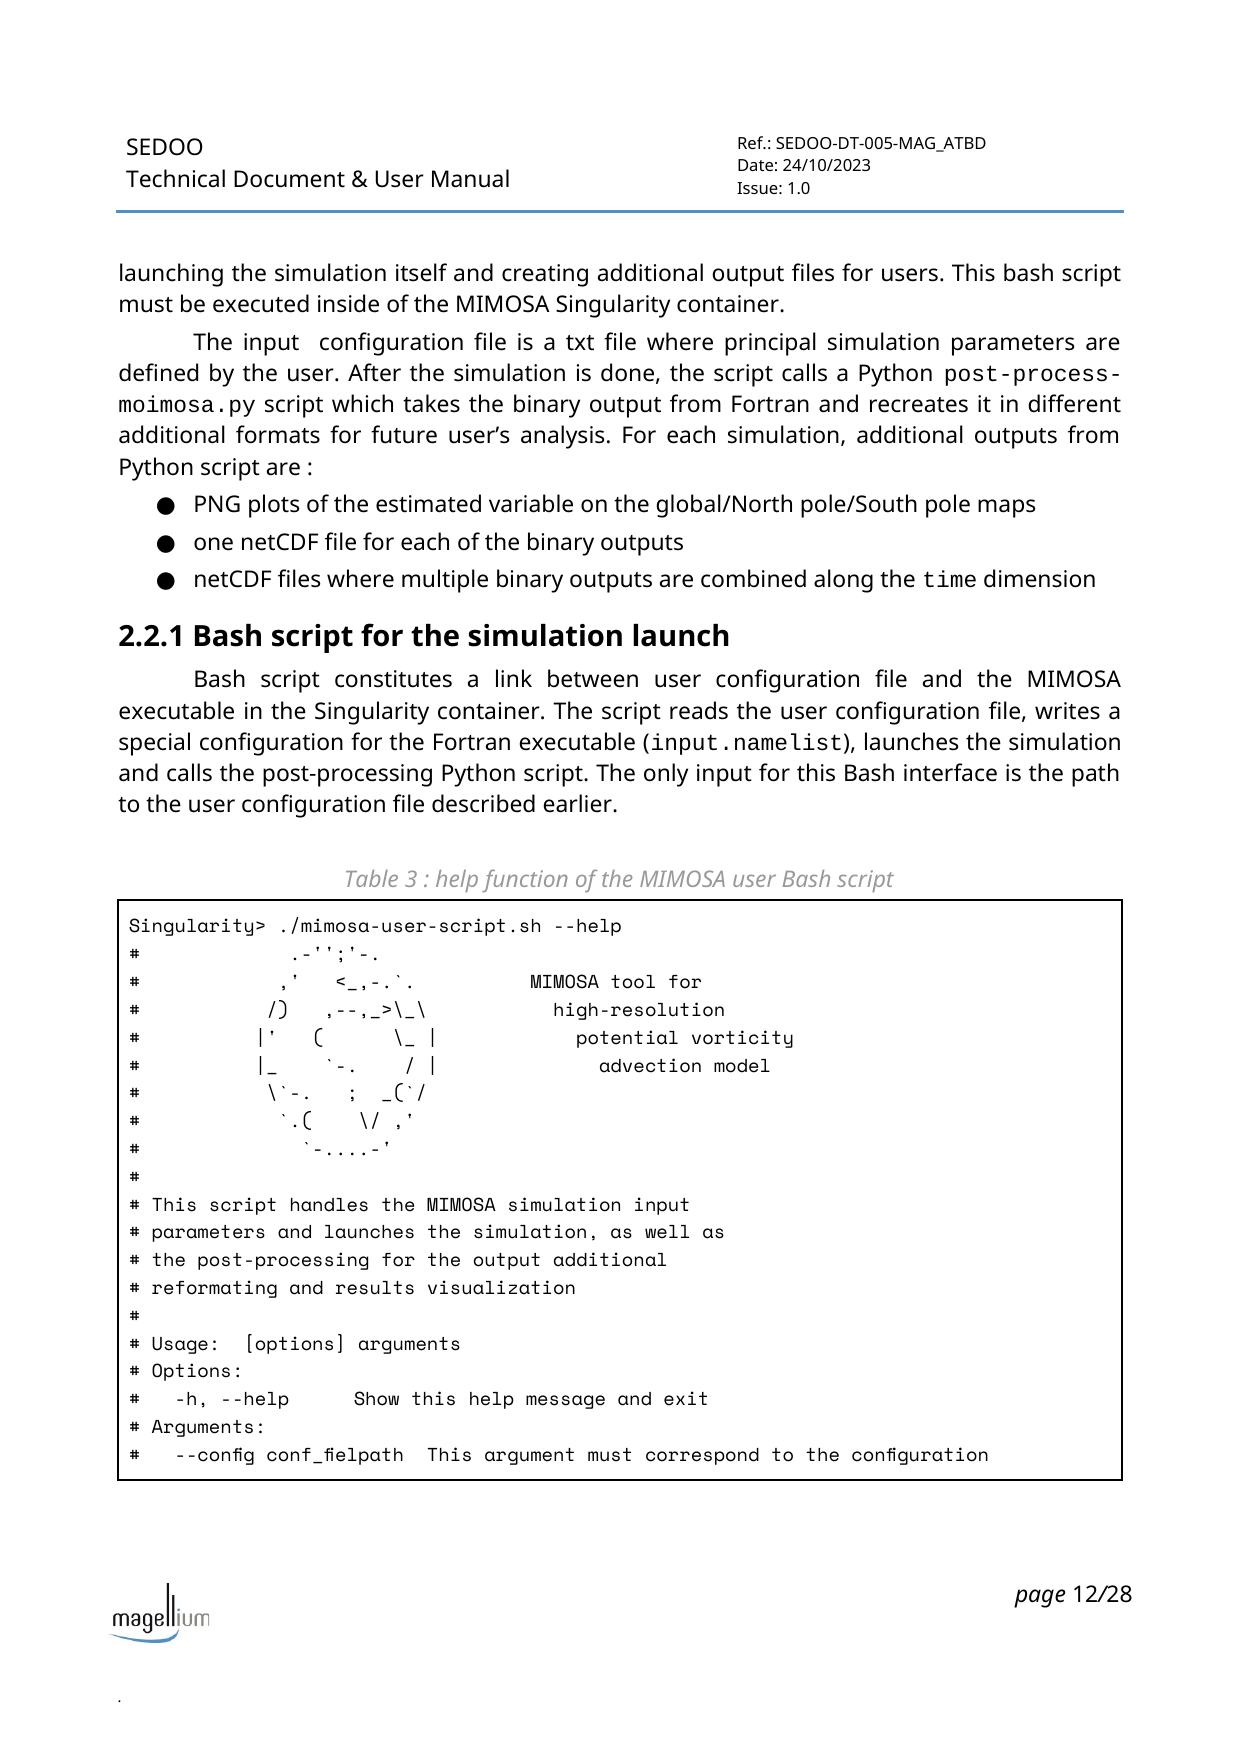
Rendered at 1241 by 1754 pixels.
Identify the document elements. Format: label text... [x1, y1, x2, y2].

subtitle 2.2.1 Bash script for the simulation launch [118, 615, 1122, 655]
text Table 3 : help function of the MIMOSA user Bash script [118, 863, 1122, 895]
list netCDF files where multiple binary outputs are combined along the time dimension [156, 563, 1122, 594]
text Bash script constitutes a link between user configuration file and the MIMOSA executable in the Singularity container. The script reads the user configuration file, writes a special configuration for the Fortran executable (input.namelist), launches the simulation and calls the post-processing Python script. The only input for this Bash interface is the path to the user configuration file described earlier. [118, 663, 1122, 820]
text The input configuration file is a txt file where principal simulation parameters are defined by the user. After the simulation is done, the script calls a Python post-process-moimosa.py script which takes the binary output from Fortran and recreates it in different additional formats for future user’s analysis. For each simulation, additional outputs from Python script are : [118, 325, 1122, 482]
list PNG plots of the estimated variable on the global/North pole/South pole maps [156, 488, 1122, 519]
list one netCDF file for each of the binary outputs [156, 526, 1122, 557]
picture [107, 1583, 210, 1643]
